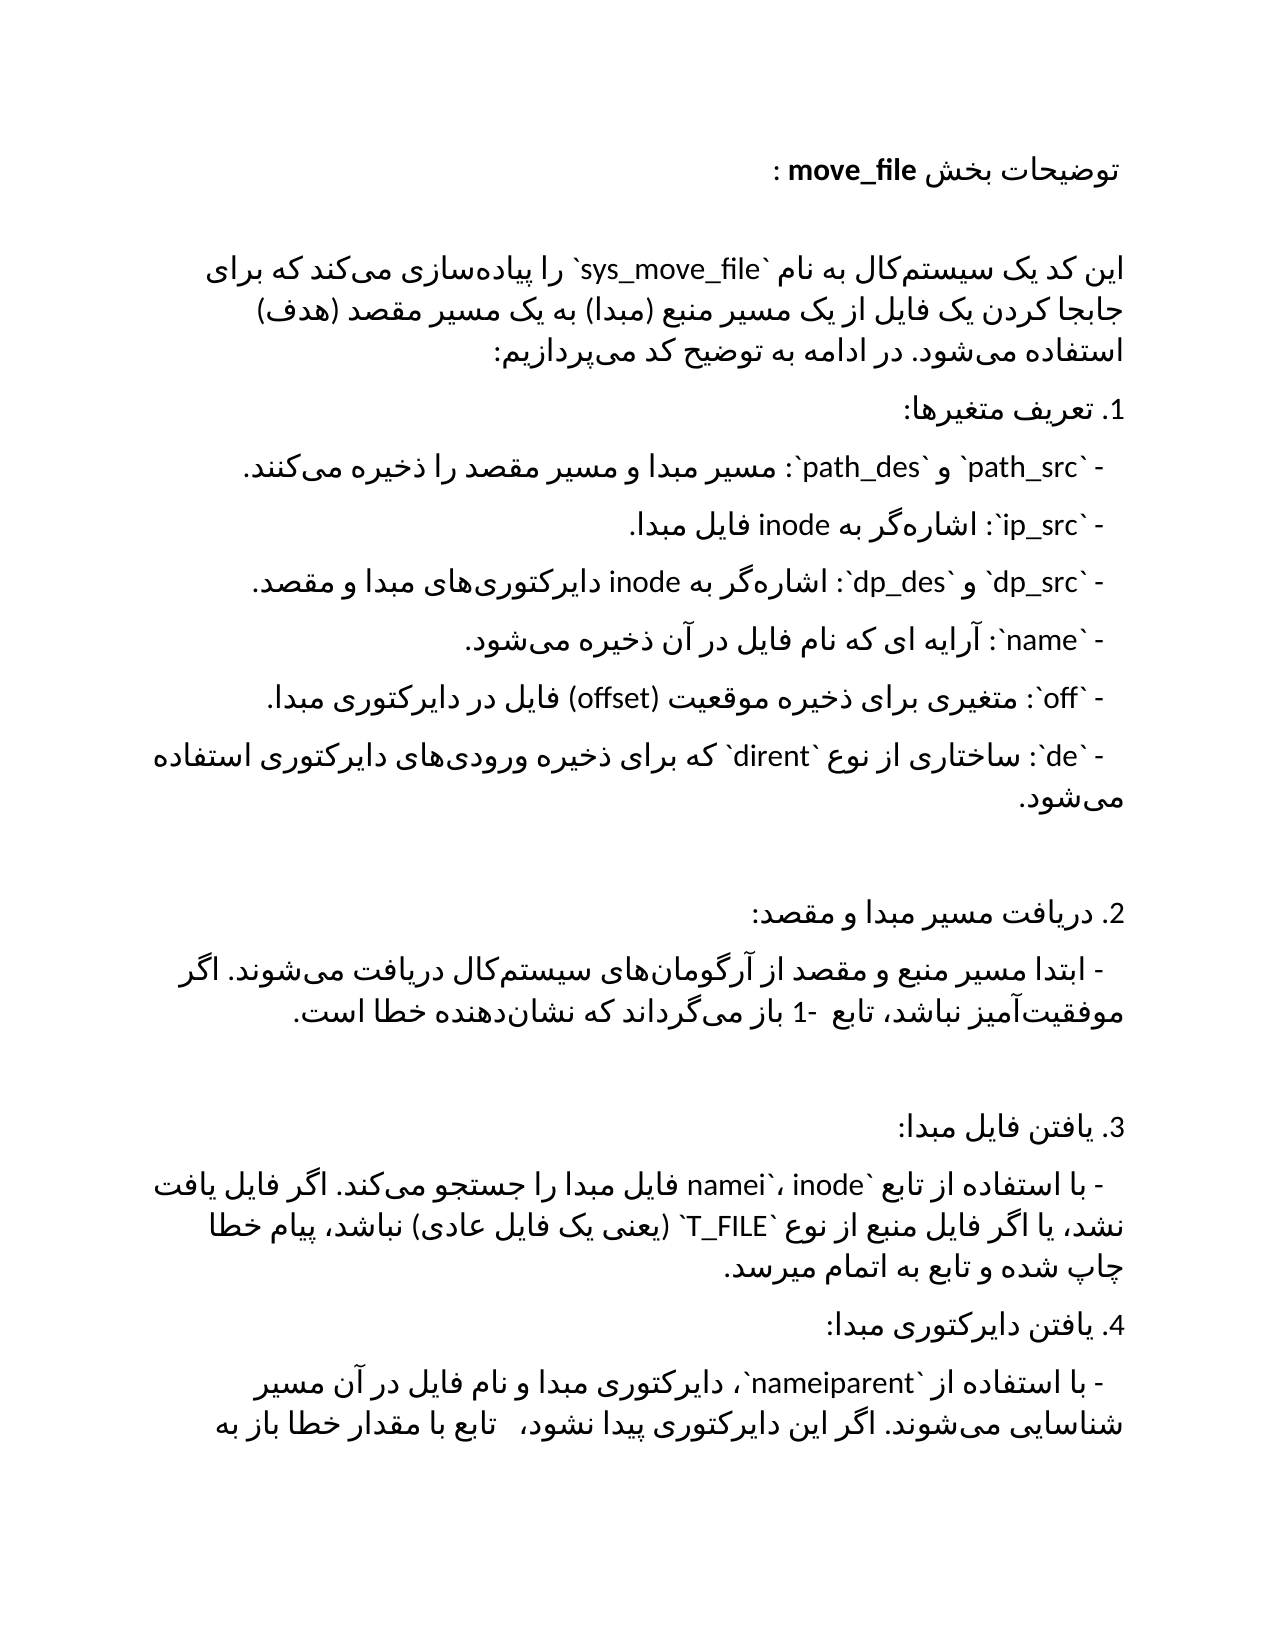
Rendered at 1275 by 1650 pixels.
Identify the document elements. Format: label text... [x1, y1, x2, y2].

text - `name`: آرایه ای که نام فایل در آن ذخیره می‌شود. [150, 620, 1125, 658]
text - `dp_src` و `dp_des`: اشاره‌گر به inode دایرکتوری‌های مبدا و مقصد. [150, 562, 1125, 601]
text توضیحات بخش move_file : [150, 150, 1125, 188]
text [150, 1363, 1125, 1442]
text 2. دریافت مسیر مبدا و مقصد: [150, 893, 1125, 931]
text - `off`: متغیری برای ذخیره موقعیت (offset) فایل در دایرکتوری مبدا. [150, 678, 1125, 716]
text - ابتدا مسیر منبع و مقصد از آرگومان‌های سیستم‌کال دریافت می‌شوند. اگر موفقیت‌آمیز نباشد، تابع -1 باز می‌گرداند که نشان‌دهنده خطا است. [150, 951, 1125, 1030]
text - `de`: ساختاری از نوع `dirent` که برای ذخیره ورودی‌های دایرکتوری استفاده می‌شود. [150, 736, 1125, 815]
text این کد یک سیستم‌کال به نام `sys_move_file` را پیاده‌سازی می‌کند که برای جابجا کردن یک فایل از یک مسیر منبع (مبدا) به یک مسیر مقصد (هدف) استفاده می‌شود. در ادامه به توضیح کد می‌پردازیم: [150, 208, 1125, 369]
text - `path_src` و `path_des`: مسیر مبدا و مسیر مقصد را ذخیره می‌کنند. [150, 447, 1125, 485]
text 3. یافتن فایل مبدا: [150, 1107, 1125, 1145]
text - با استفاده از تابع `namei`، inode فایل مبدا را جستجو می‌کند. اگر فایل یافت نشد، یا اگر فایل منبع از نوع `T_FILE` (یعنی یک فایل عادی) نباشد، پیام خطا چاپ شده و تابع به اتمام میرسد. [150, 1165, 1125, 1286]
text - `ip_src`: اشاره‌گر به inode فایل مبدا. [150, 505, 1125, 543]
text 1. تعریف متغیرها: [150, 389, 1125, 427]
text 4. یافتن دایرکتوری مبدا: [150, 1305, 1125, 1343]
